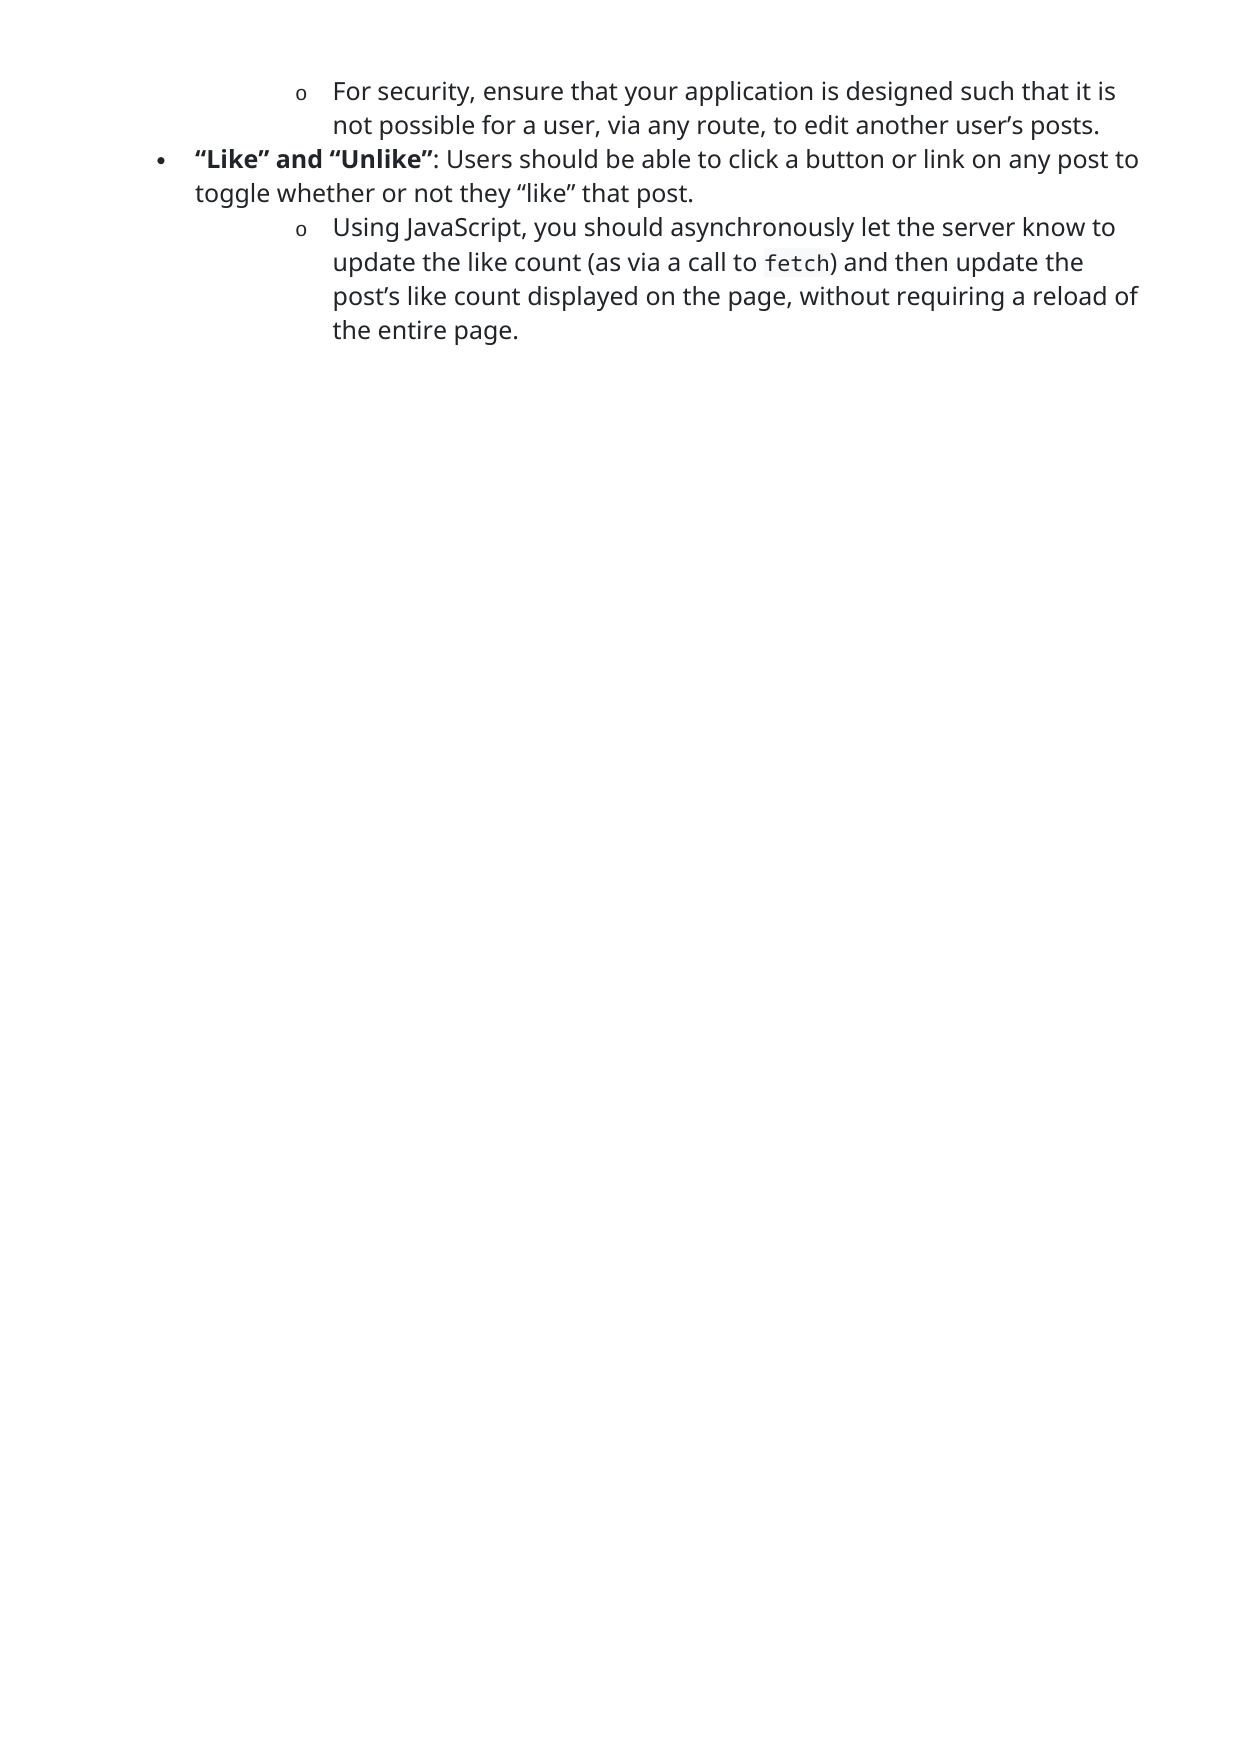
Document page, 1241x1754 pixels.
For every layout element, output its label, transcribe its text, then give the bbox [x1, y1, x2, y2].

list For security, ensure that your application is designed such that it is not possible for a user, via any route, to edit another user’s posts. [295, 74, 1152, 142]
list Using JavaScript, you should asynchronously let the server know to update the like count (as via a call to fetch) and then update the post’s like count displayed on the page, without requiring a reload of the entire page. [295, 210, 1152, 346]
list “Like” and “Unlike”: Users should be able to click a button or link on any post to toggle whether or not they “like” that post. [157, 142, 1152, 210]
